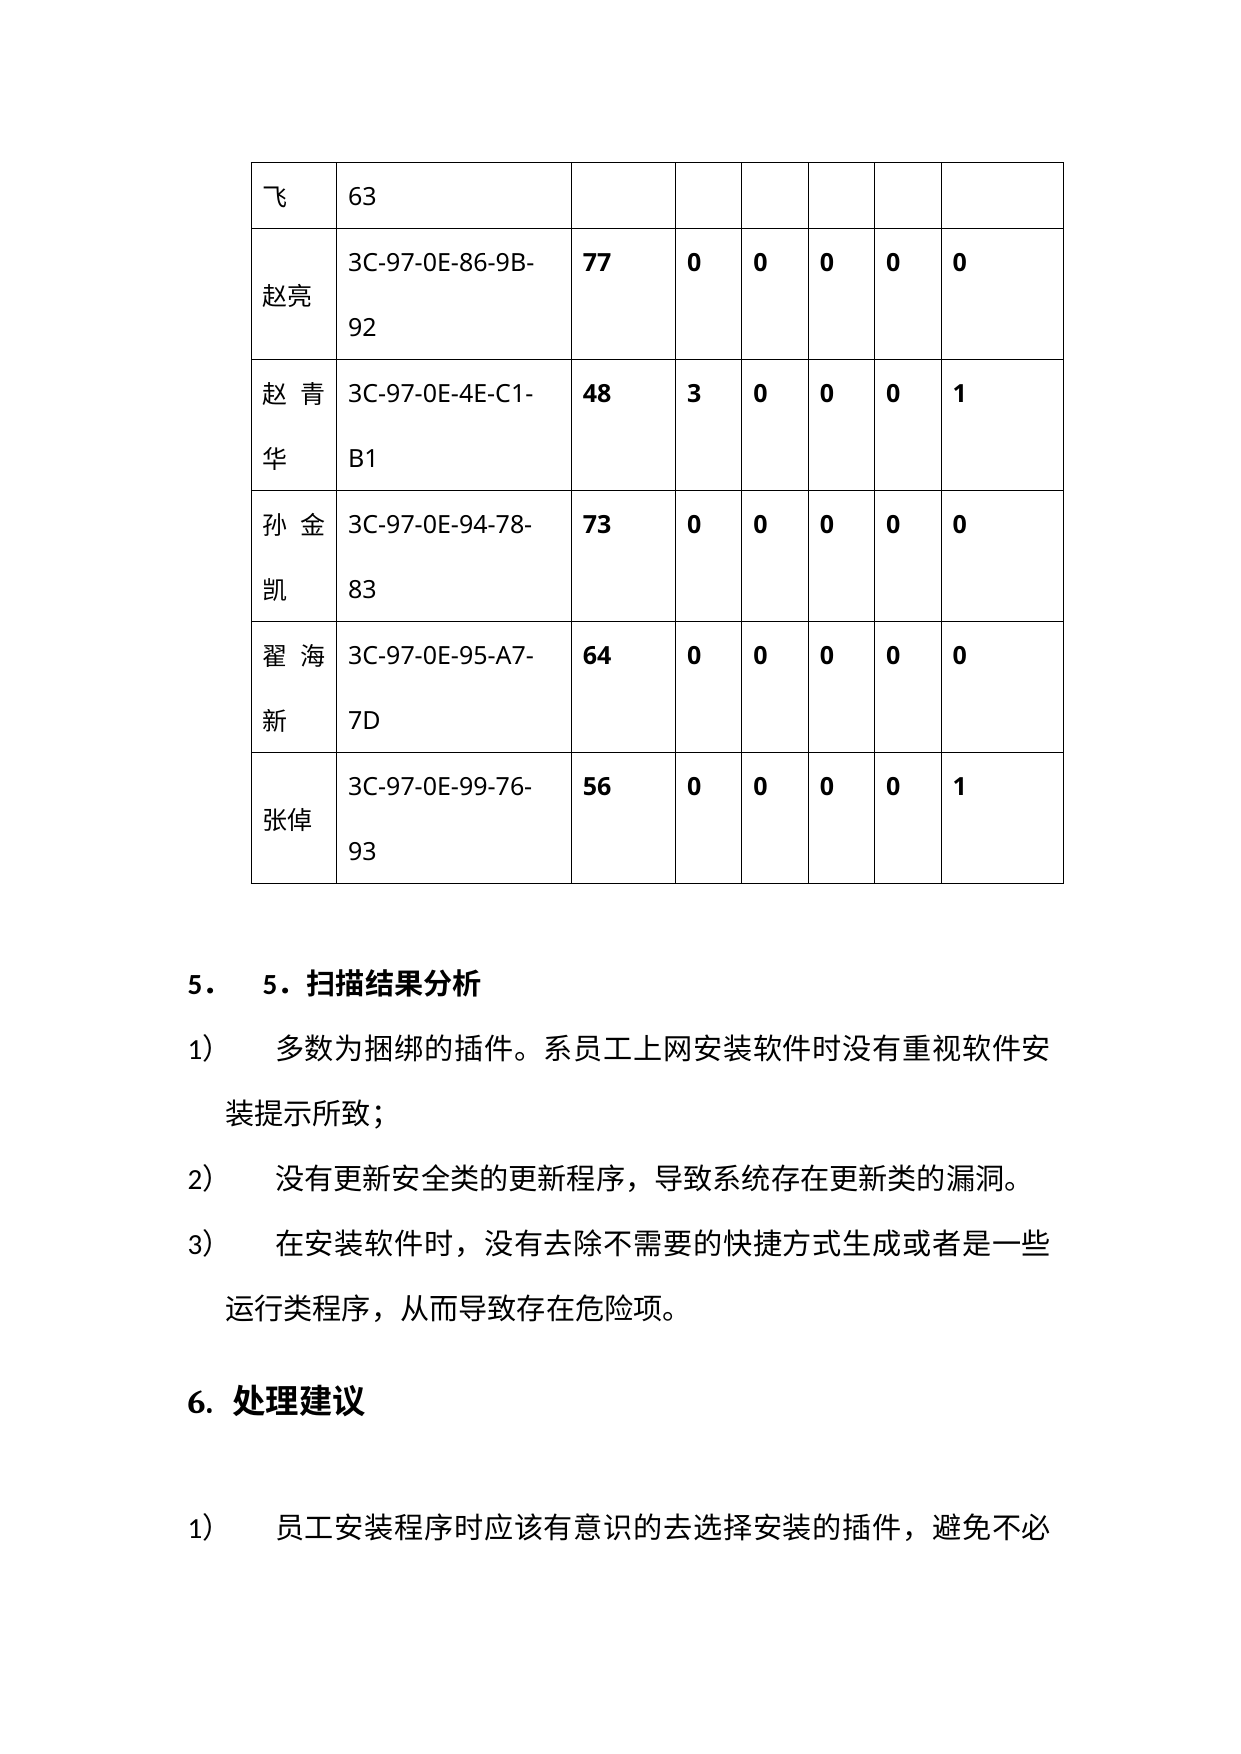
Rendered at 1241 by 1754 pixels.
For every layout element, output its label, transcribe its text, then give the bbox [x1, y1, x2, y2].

table_cell 0 [809, 163, 874, 228]
table_cell 3C-97-0E-94-78-83 [337, 491, 571, 621]
table_cell 孙金凯 [252, 491, 336, 621]
table_cell 0 [942, 491, 1063, 621]
table_cell 56 [572, 753, 675, 883]
table_cell 翟海新 [252, 622, 336, 752]
table_cell 0 [676, 229, 741, 359]
table_cell 48 [572, 360, 675, 490]
table_cell 3C-97-0E-4E-C1-B1 [337, 360, 571, 490]
table_cell 0 [942, 163, 1063, 228]
table_cell 0 [875, 229, 941, 359]
list 多数为捆绑的插件。系员工上网安装软件时没有重视软件安装提示所致； [187, 1014, 1053, 1144]
table_cell 1 [942, 753, 1063, 883]
table_cell 0 [676, 163, 741, 228]
table_cell 0 [809, 491, 874, 621]
table_cell 0 [742, 163, 808, 228]
table_cell 0 [742, 360, 808, 490]
list 5．扫描结果分析 [187, 949, 1053, 1014]
table_cell 0 [742, 622, 808, 752]
table_cell 1 [942, 360, 1063, 490]
table_cell 64 [572, 622, 675, 752]
table_cell 3 [676, 360, 741, 490]
table_cell 0 [809, 229, 874, 359]
table_cell 赵青华 [252, 360, 336, 490]
table_cell 0 [942, 229, 1063, 359]
table_cell 0 [809, 622, 874, 752]
table_cell 3C-97-0E-86-9B-92 [337, 229, 571, 359]
table_cell 77 [572, 229, 675, 359]
table_cell 73 [572, 491, 675, 621]
table_cell 0 [875, 491, 941, 621]
table_cell 3C-97-0E-95-A7-7D [337, 622, 571, 752]
table_cell 0 [875, 753, 941, 883]
table_cell 0 [942, 622, 1063, 752]
table_cell 3C-97-0E-99-76-93 [337, 753, 571, 883]
table_cell 3C-97-0E-3A-D1-63 [337, 163, 571, 228]
table_cell 0 [676, 622, 741, 752]
table_cell 赵亮 [252, 229, 336, 359]
subtitle 处理建议 [187, 1366, 1053, 1431]
table_cell 张胜飞 [252, 163, 336, 228]
table_cell 0 [875, 360, 941, 490]
table_cell 78 [572, 163, 675, 228]
list 没有更新安全类的更新程序，导致系统存在更新类的漏洞。 [187, 1144, 1053, 1209]
table_cell 张倬 [252, 753, 336, 883]
table_cell 0 [742, 491, 808, 621]
table_cell 0 [742, 229, 808, 359]
table_cell 0 [676, 753, 741, 883]
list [187, 1493, 1053, 1558]
table_cell 0 [742, 753, 808, 883]
list 在安装软件时，没有去除不需要的快捷方式生成或者是一些运行类程序，从而导致存在危险项。 [187, 1209, 1053, 1339]
table_cell 0 [809, 360, 874, 490]
table_cell 0 [875, 622, 941, 752]
table_cell 0 [809, 753, 874, 883]
table_cell 0 [676, 491, 741, 621]
table_cell 0 [875, 163, 941, 228]
